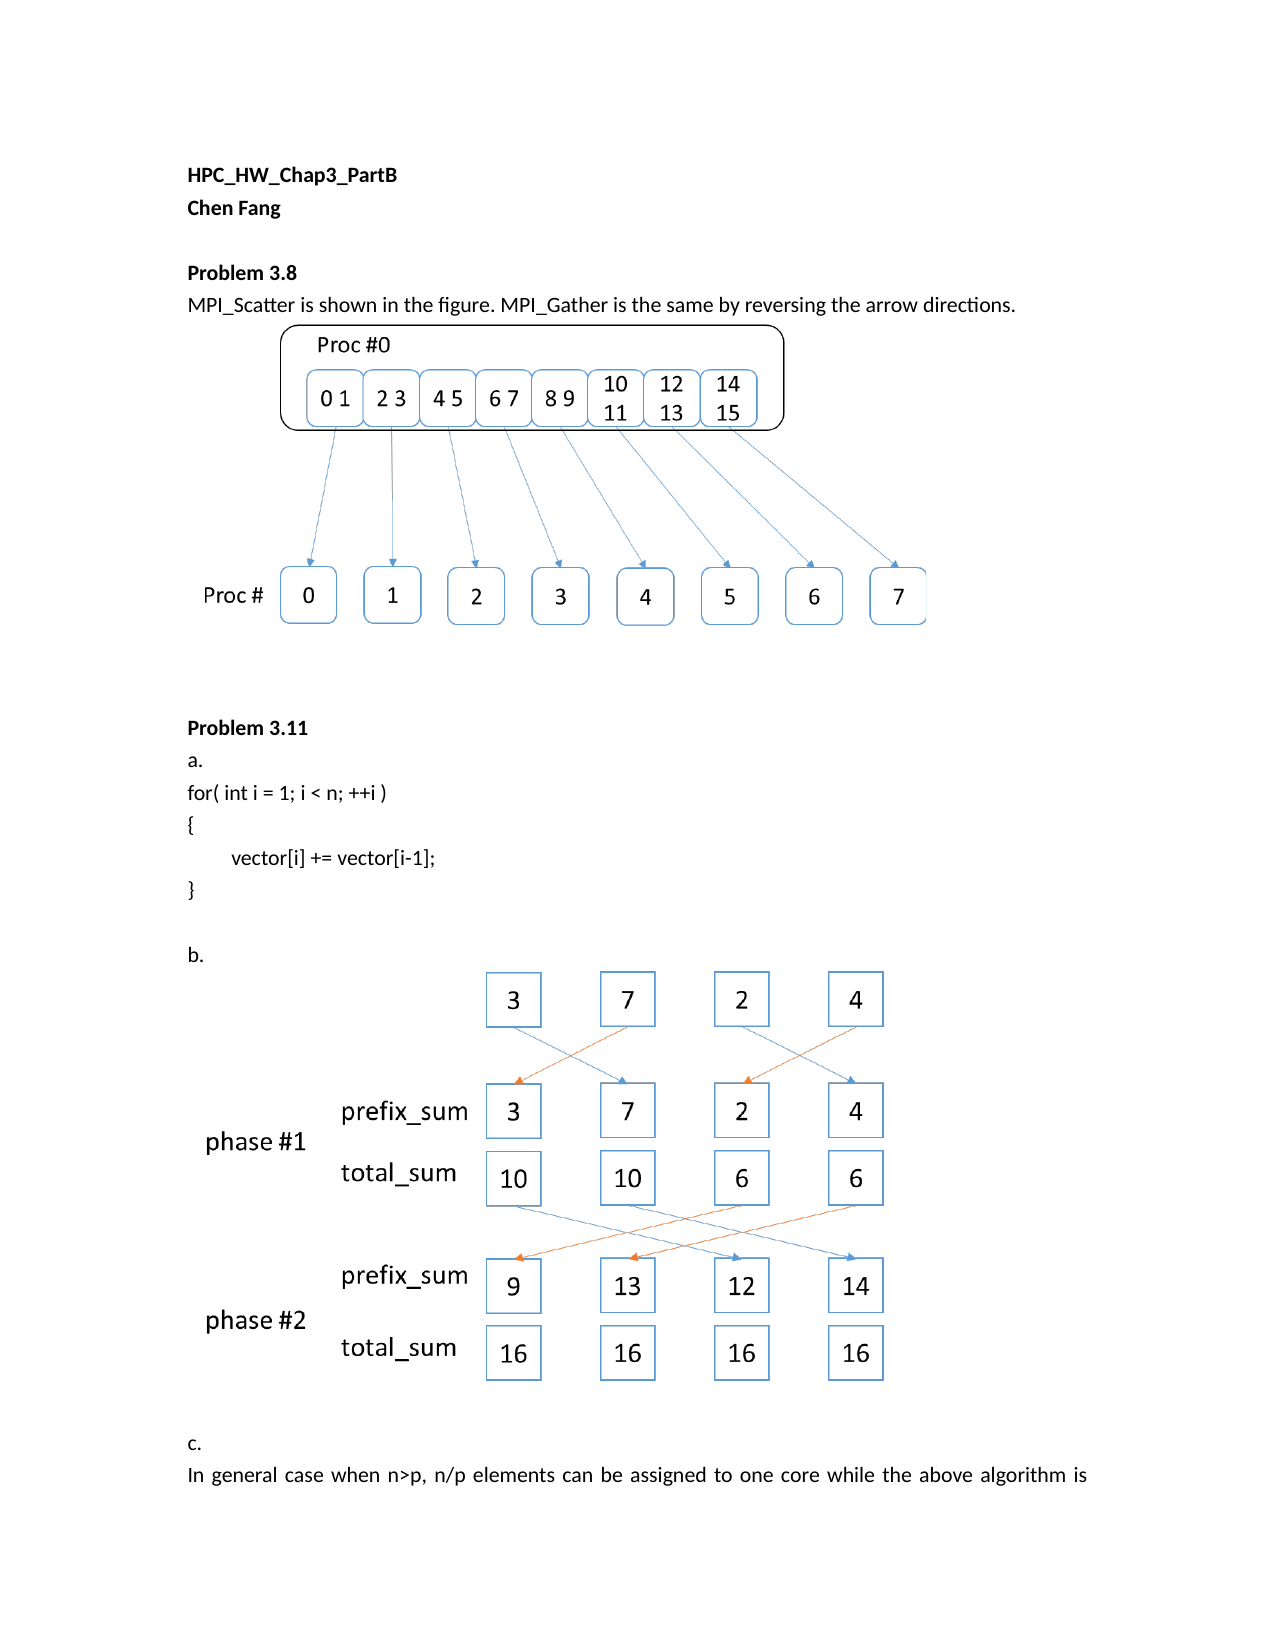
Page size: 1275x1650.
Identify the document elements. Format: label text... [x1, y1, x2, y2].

text } [187, 874, 1088, 906]
text HPC_HW_Chap3_PartB [187, 159, 1088, 191]
text { [187, 809, 1088, 841]
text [187, 1459, 1088, 1491]
text Problem 3.8 [187, 256, 1088, 289]
text Chen Fang [187, 191, 1088, 224]
text MPI_Scatter is shown in the figure. MPI_Gather is the same by reversing the arrow directions. [187, 289, 1088, 321]
text for( int i = 1; i < n; ++i ) [187, 776, 1088, 809]
text vector[i] += vector[i-1]; [187, 841, 1088, 874]
picture [187, 321, 927, 626]
text b. [187, 939, 1088, 971]
text Problem 3.11 [187, 711, 1088, 744]
picture [187, 971, 887, 1387]
text c. [187, 1426, 1088, 1459]
text a. [187, 744, 1088, 776]
